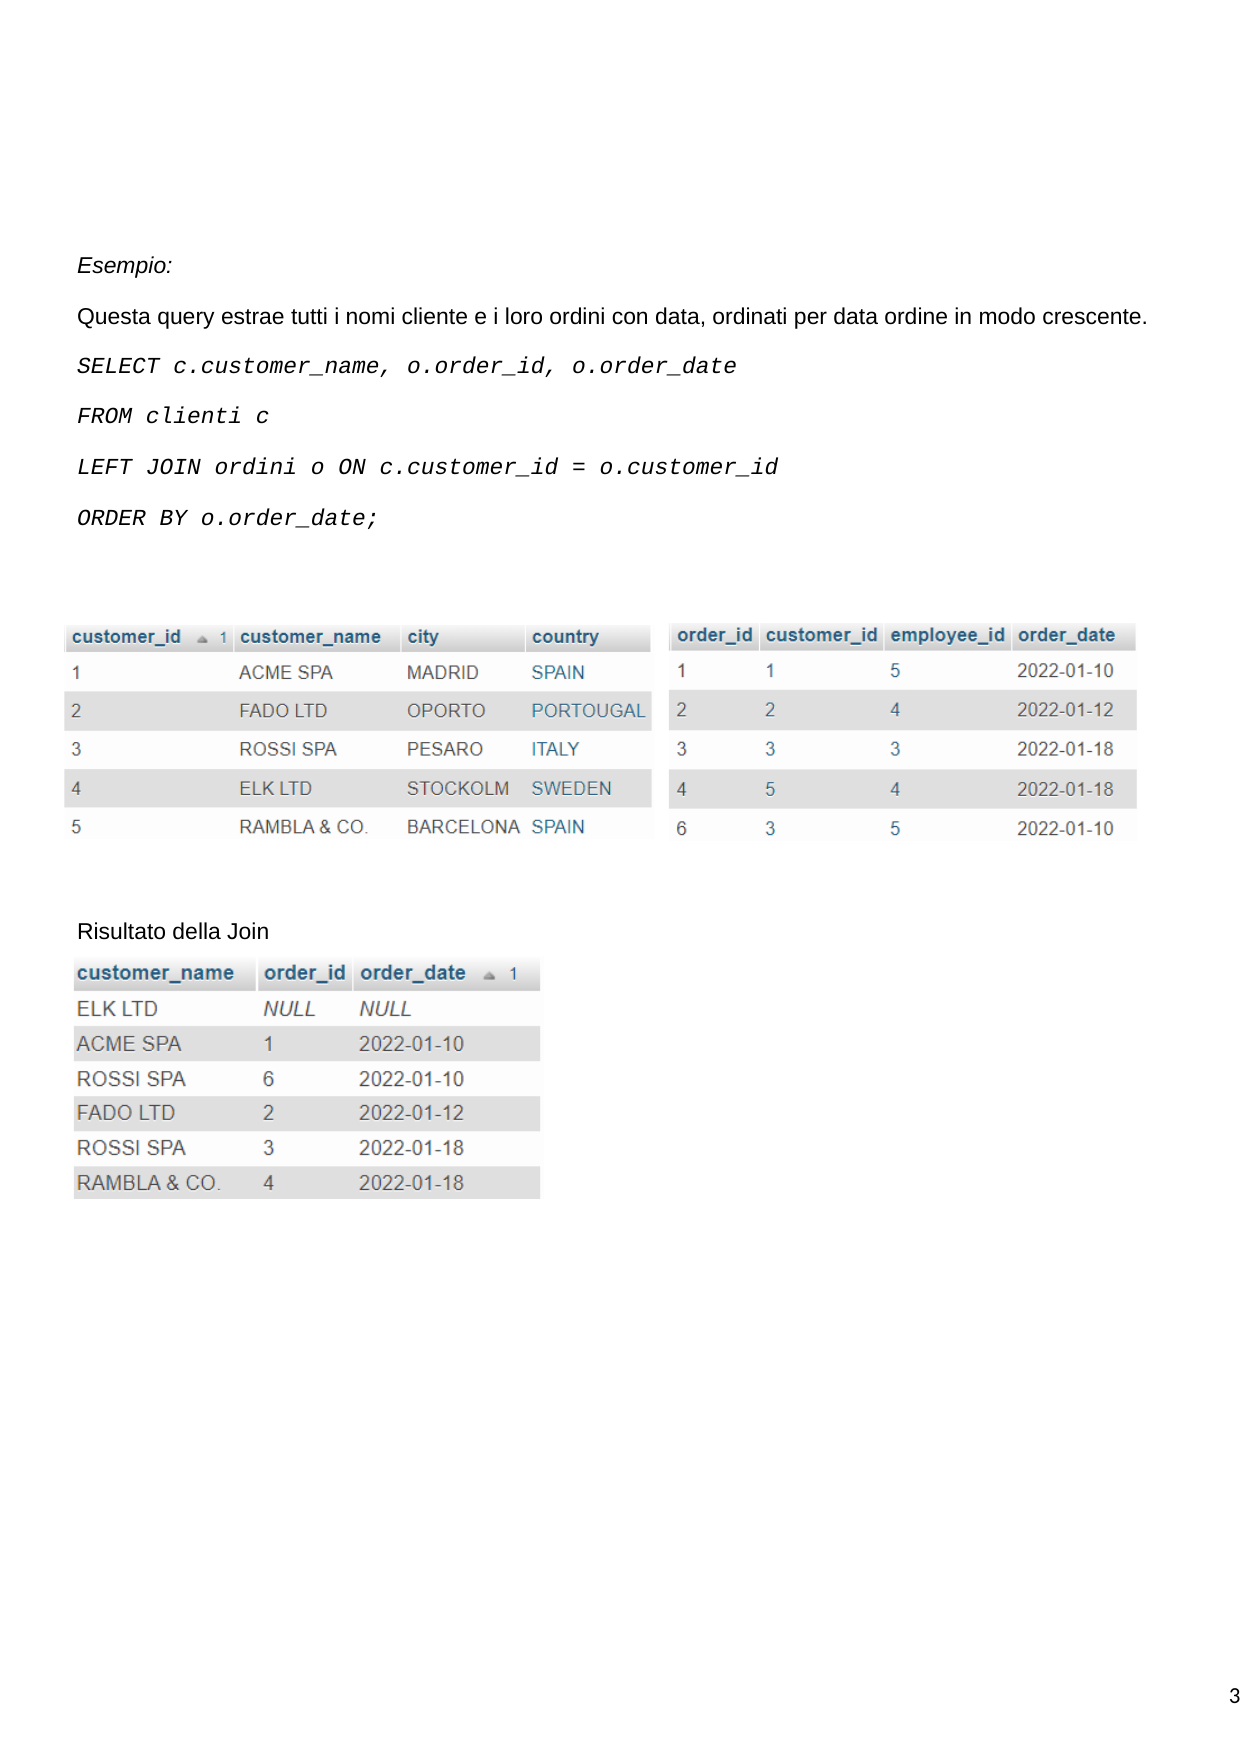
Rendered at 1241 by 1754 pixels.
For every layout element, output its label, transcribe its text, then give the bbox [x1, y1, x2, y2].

text Risultato della Join [77, 918, 1152, 944]
text SELECT c.customer_name, o.order_id, o.order_date [77, 354, 1152, 380]
picture [73, 956, 544, 1199]
text Questa query estrae tutti i nomi cliente e i loro ordini con data, ordinati per data ordine in modo crescente. [77, 303, 1152, 329]
picture [668, 623, 1138, 841]
text LEFT JOIN ordini o ON c.customer_id = o.customer_id [77, 456, 1152, 481]
text Esempio: [77, 252, 1152, 278]
text FROM clienti c [77, 405, 1152, 431]
picture [64, 625, 655, 839]
text ORDER BY o.order_date; [77, 506, 1152, 532]
